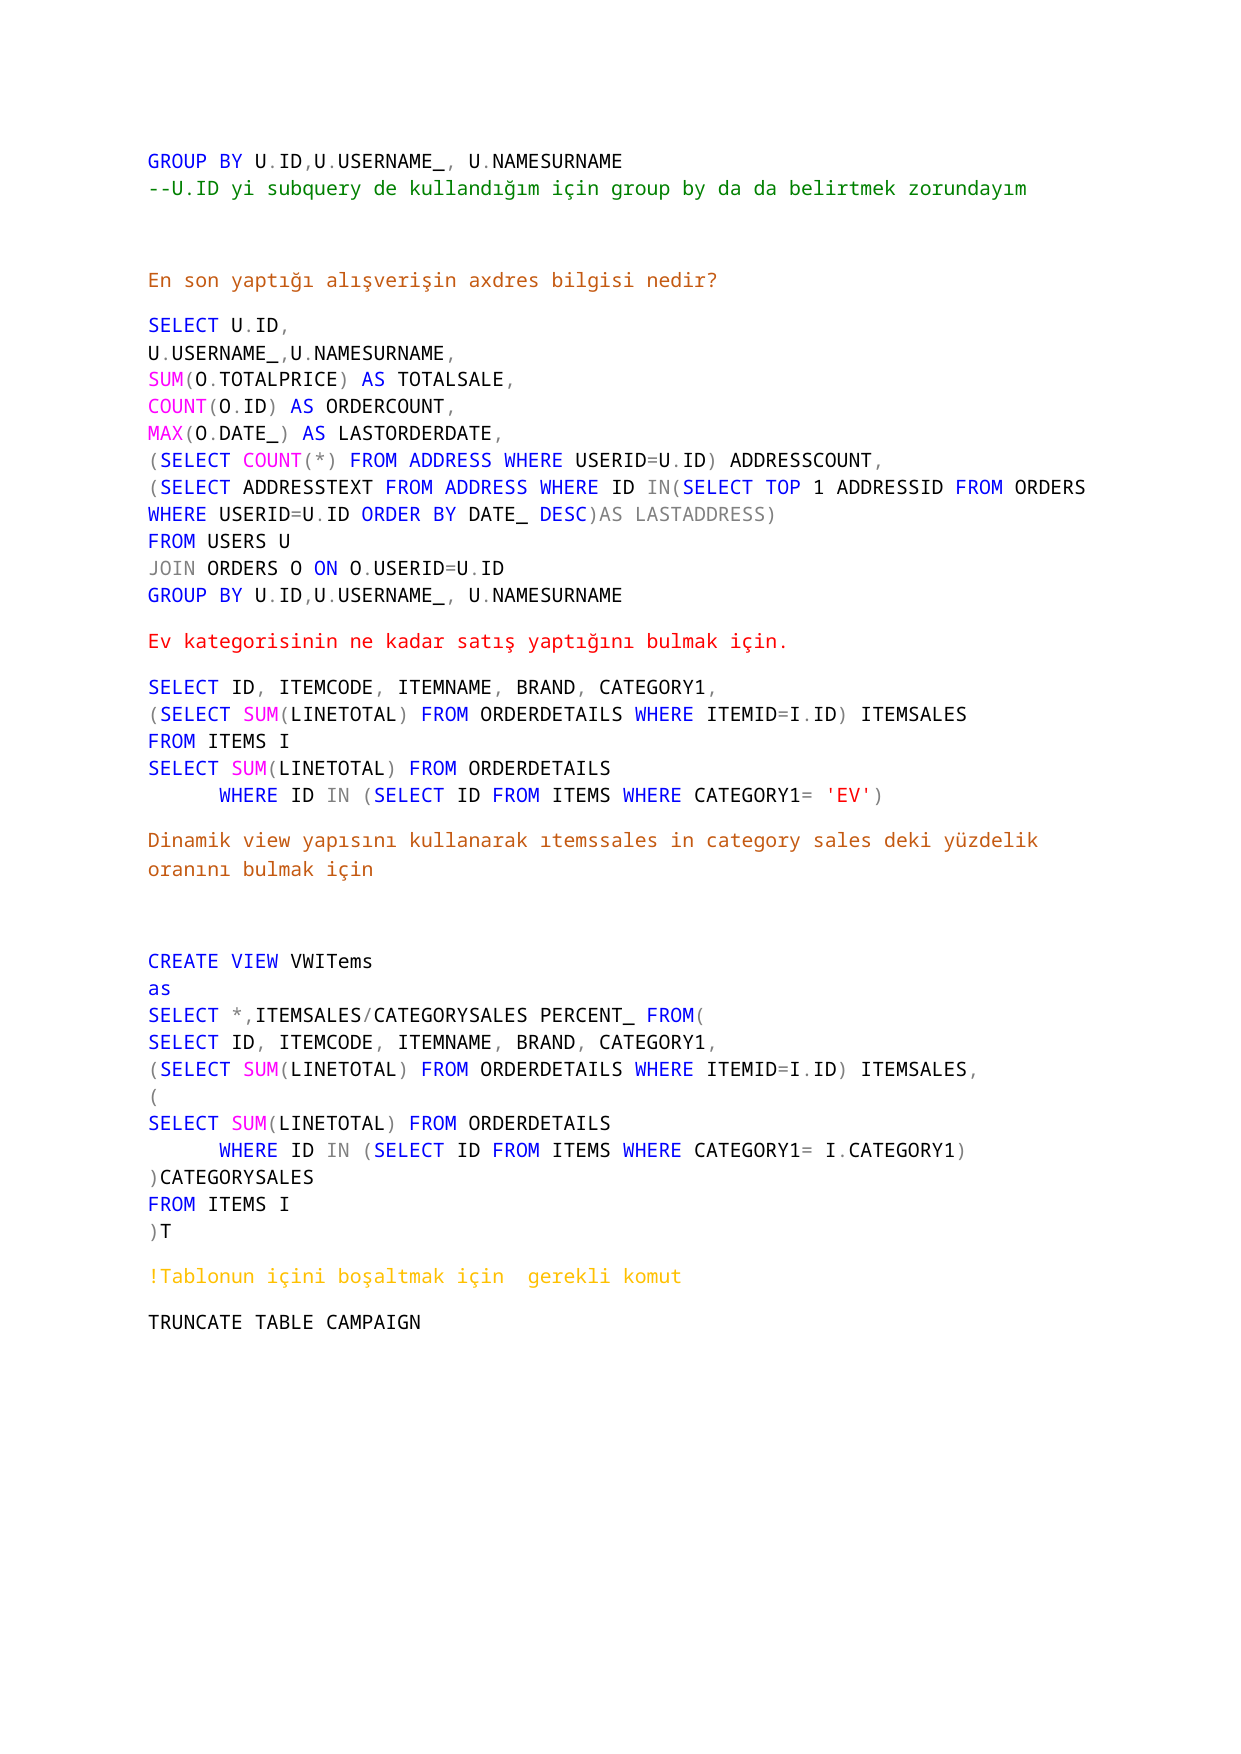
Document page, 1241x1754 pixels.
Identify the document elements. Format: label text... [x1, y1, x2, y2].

text U.USERNAME_,U.NAMESURNAME, [148, 339, 1093, 366]
text (SELECT COUNT(*) FROM ADDRESS WHERE USERID=U.ID) ADDRESSCOUNT, [148, 447, 1093, 474]
text Ev kategorisinin ne kadar satış yaptığını bulmak için. [148, 627, 1093, 654]
text (SELECT SUM(LINETOTAL) FROM ORDERDETAILS WHERE ITEMID=I.ID) ITEMSALES [148, 700, 1093, 727]
text FROM ITEMS I [148, 1190, 1093, 1217]
text WHERE ID IN (SELECT ID FROM ITEMS WHERE CATEGORY1= I.CATEGORY1) [148, 1136, 1093, 1163]
text GROUP BY U.ID,U.USERNAME_, U.NAMESURNAME [148, 582, 1093, 608]
text )CATEGORYSALES [148, 1163, 1093, 1190]
text (SELECT SUM(LINETOTAL) FROM ORDERDETAILS WHERE ITEMID=I.ID) ITEMSALES, [148, 1055, 1093, 1082]
text SELECT ID, ITEMCODE, ITEMNAME, BRAND, CATEGORY1, [148, 673, 1093, 700]
text WHERE ID IN (SELECT ID FROM ITEMS WHERE CATEGORY1= 'EV') [148, 781, 1093, 808]
text ( [148, 1082, 1093, 1109]
text En son yaptığı alışverişin axdres bilgisi nedir? [148, 266, 1093, 293]
text !Tablonun içini boşaltmak için gerekli komut [148, 1263, 1093, 1290]
text SUM(O.TOTALPRICE) AS TOTALSALE, [148, 366, 1093, 393]
text MAX(O.DATE_) AS LASTORDERDATE, [148, 420, 1093, 447]
text TRUNCATE TABLE CAMPAIGN [148, 1308, 1093, 1335]
text SELECT *,ITEMSALES/CATEGORYSALES PERCENT_ FROM( [148, 1001, 1093, 1028]
text CREATE VIEW VWITems [148, 947, 1093, 974]
text --U.ID yi subquery de kullandığım için group by da da belirtmek zorundayım [148, 174, 1093, 202]
text as [148, 974, 1093, 1001]
text )T [148, 1217, 1093, 1244]
text SELECT SUM(LINETOTAL) FROM ORDERDETAILS [148, 754, 1093, 781]
text SELECT SUM(LINETOTAL) FROM ORDERDETAILS [148, 1109, 1093, 1136]
text Dinamik view yapısını kullanarak ıtemssales in category sales deki yüzdelik oranını bulmak için [148, 827, 1093, 883]
text (SELECT ADDRESSTEXT FROM ADDRESS WHERE ID IN(SELECT TOP 1 ADDRESSID FROM ORDERS WHERE USERID=U.ID ORDER BY DATE_ DESC)AS LASTADDRESS) [148, 474, 1093, 528]
text FROM ITEMS I [148, 727, 1093, 754]
text SELECT U.ID, [148, 312, 1093, 339]
text SELECT ID, ITEMCODE, ITEMNAME, BRAND, CATEGORY1, [148, 1028, 1093, 1055]
text FROM USERS U [148, 528, 1093, 554]
text GROUP BY U.ID,U.USERNAME_, U.NAMESURNAME [148, 148, 1093, 174]
text COUNT(O.ID) AS ORDERCOUNT, [148, 393, 1093, 420]
text JOIN ORDERS O ON O.USERID=U.ID [148, 554, 1093, 582]
